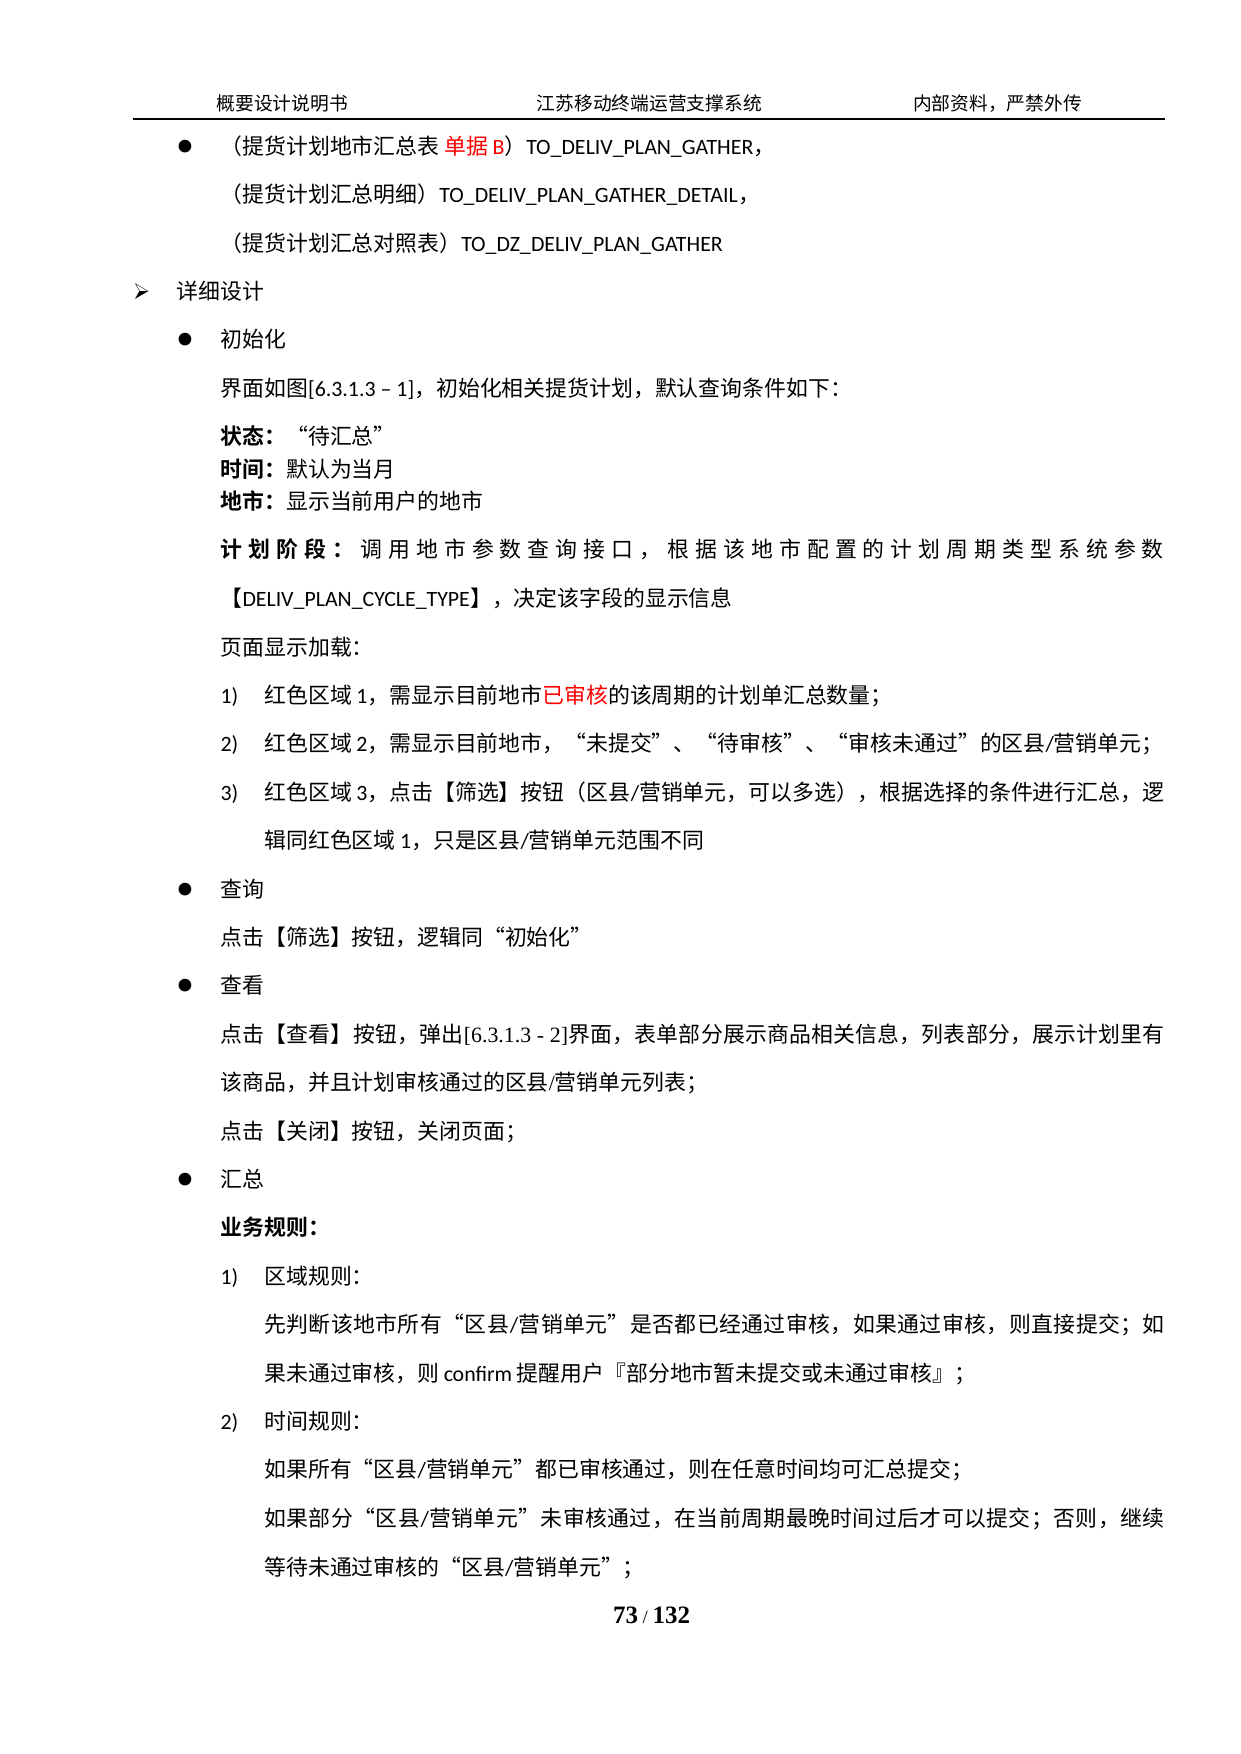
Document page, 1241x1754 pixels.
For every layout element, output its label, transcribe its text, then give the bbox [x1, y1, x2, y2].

list 区域规则： [220, 1258, 1165, 1291]
list （提货计划汇总对照表）TO_DZ_DELIV_PLAN_GATHER [220, 225, 1165, 258]
text 点击【关闭】按钮，关闭页面； [220, 1113, 1165, 1146]
list 如果部分“区县/营销单元”未审核通过，在当前周期最晚时间过后才可以提交；否则，继续等待未通过审核的“区县/营销单元”； [264, 1500, 1165, 1582]
list 汇总 [177, 1162, 1165, 1194]
list 时间规则： [220, 1404, 1165, 1436]
list 如果所有“区县/营销单元”都已审核通过，则在任意时间均可汇总提交； [264, 1452, 1165, 1484]
list 时间：默认为当月 [220, 451, 1165, 484]
list 界面如图[6.3.1.3 – 1]，初始化相关提货计划，默认查询条件如下： [220, 370, 1165, 403]
list 计划阶段：调用地市参数查询接口，根据该地市配置的计划周期类型系统参数【DELIV_PLAN_CYCLE_TYPE】，决定该字段的显示信息 [220, 532, 1165, 613]
list 红色区域3，点击【筛选】按钮（区县/营销单元，可以多选），根据选择的条件进行汇总，逻辑同红色区域1，只是区县/营销单元范围不同 [220, 774, 1165, 855]
list （提货计划汇总明细）TO_DELIV_PLAN_GATHER_DETAIL， [220, 177, 1165, 209]
list 地市：显示当前用户的地市 [220, 484, 1165, 516]
list 点击【筛选】按钮，逻辑同“初始化” [220, 919, 1165, 952]
list 查看 [177, 968, 1165, 1000]
list 红色区域2，需显示目前地市，“未提交”、“待审核”、“审核未通过”的区县/营销单元； [220, 726, 1165, 758]
list 详细设计 [133, 274, 1165, 306]
list 红色区域1，需显示目前地市已审核的该周期的计划单汇总数量； [220, 677, 1165, 710]
list 页面显示加载： [220, 629, 1165, 662]
list 状态：“待汇总” [220, 419, 1165, 451]
list （提货计划地市汇总表 单据B）TO_DELIV_PLAN_GATHER， [177, 129, 1165, 161]
list 查询 [177, 871, 1165, 904]
text 业务规则： [220, 1210, 1165, 1242]
list 先判断该地市所有“区县/营销单元”是否都已经通过审核，如果通过审核，则直接提交；如果未通过审核，则confirm提醒用户『部分地市暂未提交或未通过审核』； [264, 1307, 1165, 1388]
list 初始化 [177, 322, 1165, 354]
text 点击【查看】按钮，弹出[6.3.1.3 - 2]界面，表单部分展示商品相关信息，列表部分，展示计划里有该商品，并且计划审核通过的区县/营销单元列表； [220, 1016, 1165, 1097]
